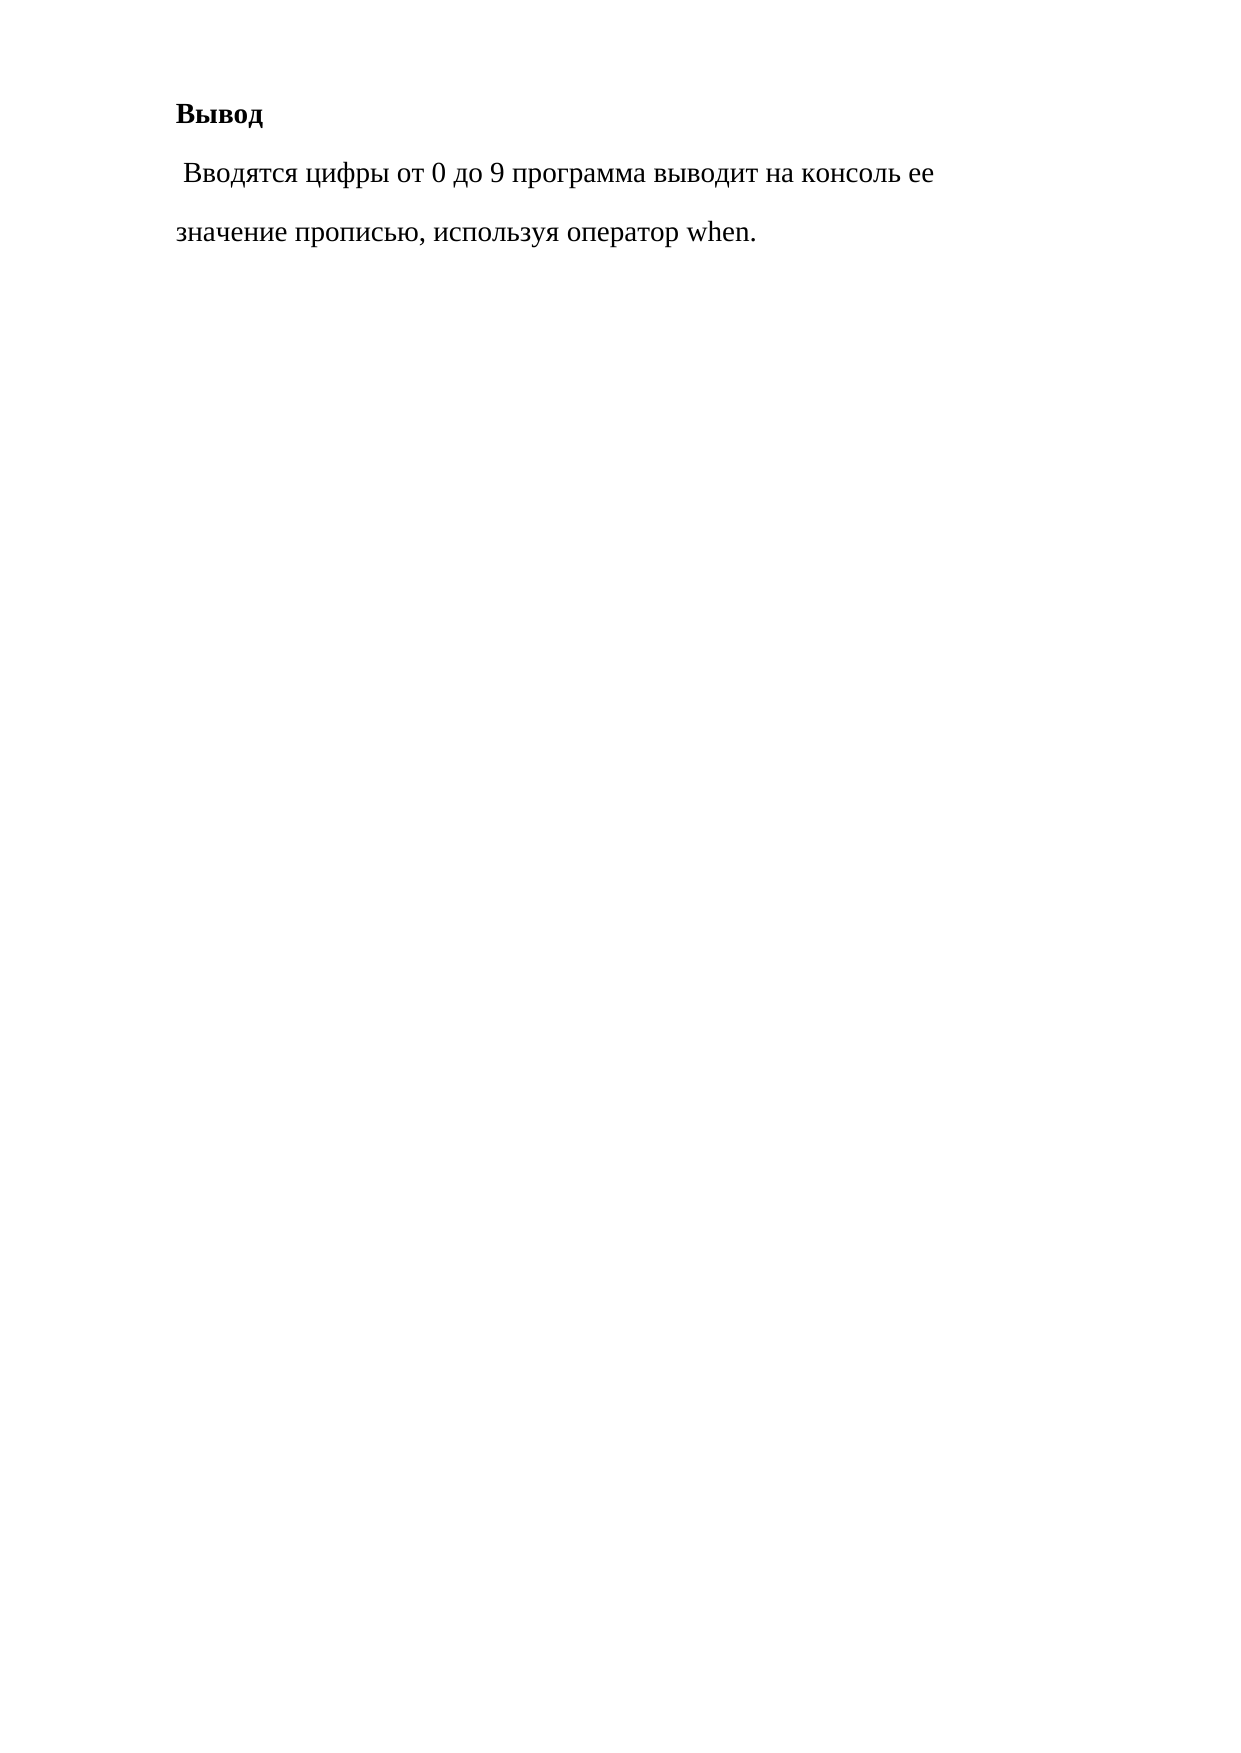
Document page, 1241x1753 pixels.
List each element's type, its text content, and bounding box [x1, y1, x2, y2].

text Вводятся цифры от 0 до 9 программа выводит на консоль ее [176, 155, 1152, 189]
text значение прописью, используя оператор when. [176, 214, 1152, 248]
text Вывод [176, 96, 1152, 129]
